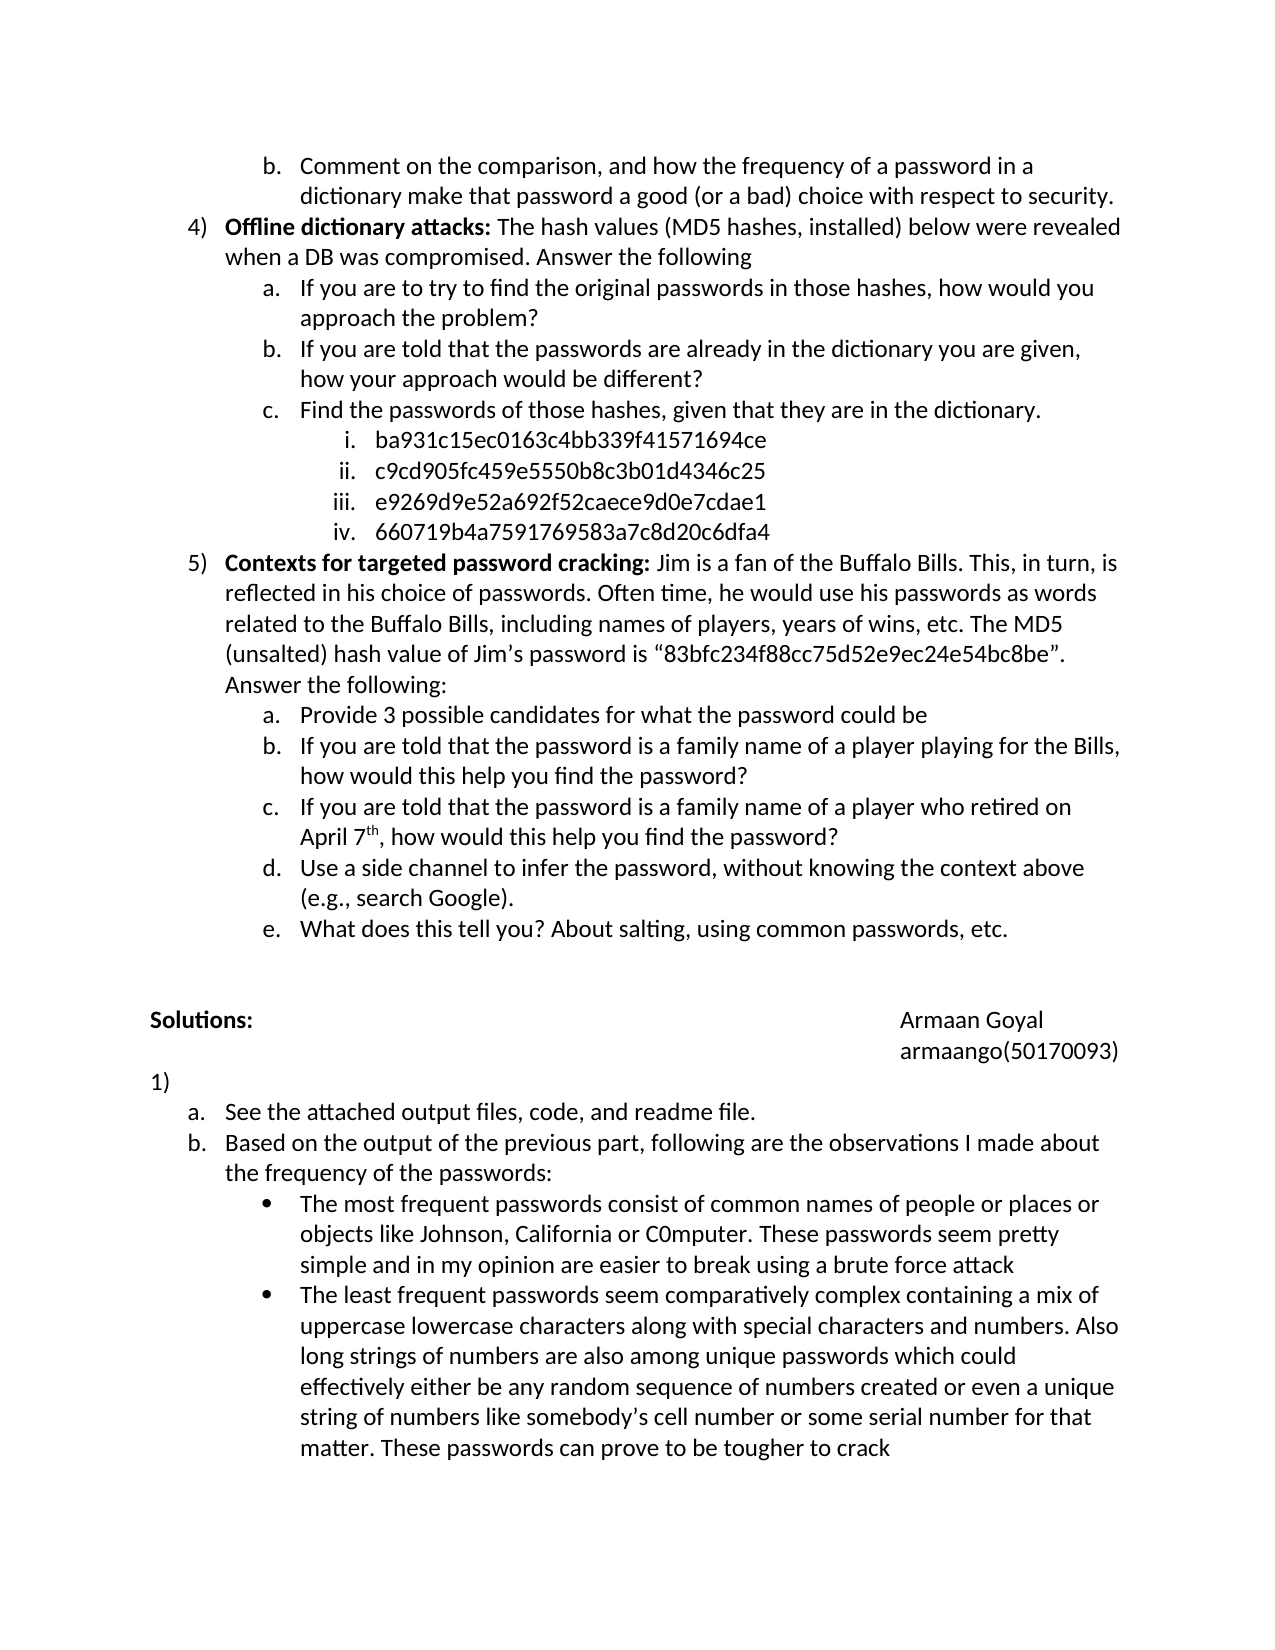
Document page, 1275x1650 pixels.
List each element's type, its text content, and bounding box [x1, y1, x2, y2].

list The most frequent passwords consist of common names of people or places or objects like Johnson, California or C0mputer. These passwords seem pretty simple and in my opinion are easier to break using a brute force attack [262, 1188, 1125, 1279]
list c9cd905fc459e5550b8c3b01d4346c25 [356, 455, 1125, 486]
list Find the passwords of those hashes, given that they are in the dictionary. [262, 394, 1125, 425]
list ba931c15ec0163c4bb339f41571694ce [356, 425, 1125, 455]
list Contexts for targeted password cracking: Jim is a fan of the Buffalo Bills. This, in turn, is reflected in his choice of passwords. Often time, he would use his passwords as words related to the Buffalo Bills, including names of players, years of wins, etc. The MD5 (unsalted) hash value of Jim’s password is “83bfc234f88cc75d52e9ec24e54bc8be”. Answer the following: [187, 547, 1125, 699]
list Offline dictionary attacks: The hash values (MD5 hashes, installed) below were revealed when a DB was compromised. Answer the following [187, 211, 1125, 272]
list e9269d9e52a692f52caece9d0e7cdae1 [356, 486, 1125, 516]
list If you are to try to find the original passwords in those hashes, how would you approach the problem? [262, 272, 1125, 333]
list Comment on the comparison, and how the frequency of a password in a dictionary make that password a good (or a bad) choice with respect to security. [262, 150, 1125, 211]
list If you are told that the passwords are already in the dictionary you are given, how your approach would be different? [262, 333, 1125, 394]
text armaango(50170093) [150, 1035, 1125, 1066]
list 660719b4a7591769583a7c8d20c6dfa4 [356, 516, 1125, 547]
list Use a side channel to infer the password, without knowing the context above (e.g., search Google). [262, 852, 1125, 913]
list If you are told that the password is a family name of a player who retired on April 7th, how would this help you find the password? [262, 791, 1125, 852]
list Provide 3 possible candidates for what the password could be [262, 699, 1125, 730]
list See the attached output files, code, and readme file. [187, 1096, 1125, 1127]
list If you are told that the password is a family name of a player playing for the Bills, how would this help you find the password? [262, 730, 1125, 791]
list What does this tell you? About salting, using common passwords, etc. [262, 913, 1125, 974]
list The least frequent passwords seem comparatively complex containing a mix of uppercase lowercase characters along with special characters and numbers. Also long strings of numbers are also among unique passwords which could effectively either be any random sequence of numbers created or even a unique string of numbers like somebody’s cell number or some serial number for that matter. These passwords can prove to be tougher to crack [262, 1279, 1125, 1462]
text Solutions: Armaan Goyal [150, 1004, 1125, 1035]
list Based on the output of the previous part, following are the observations I made about the frequency of the passwords: [187, 1127, 1125, 1188]
